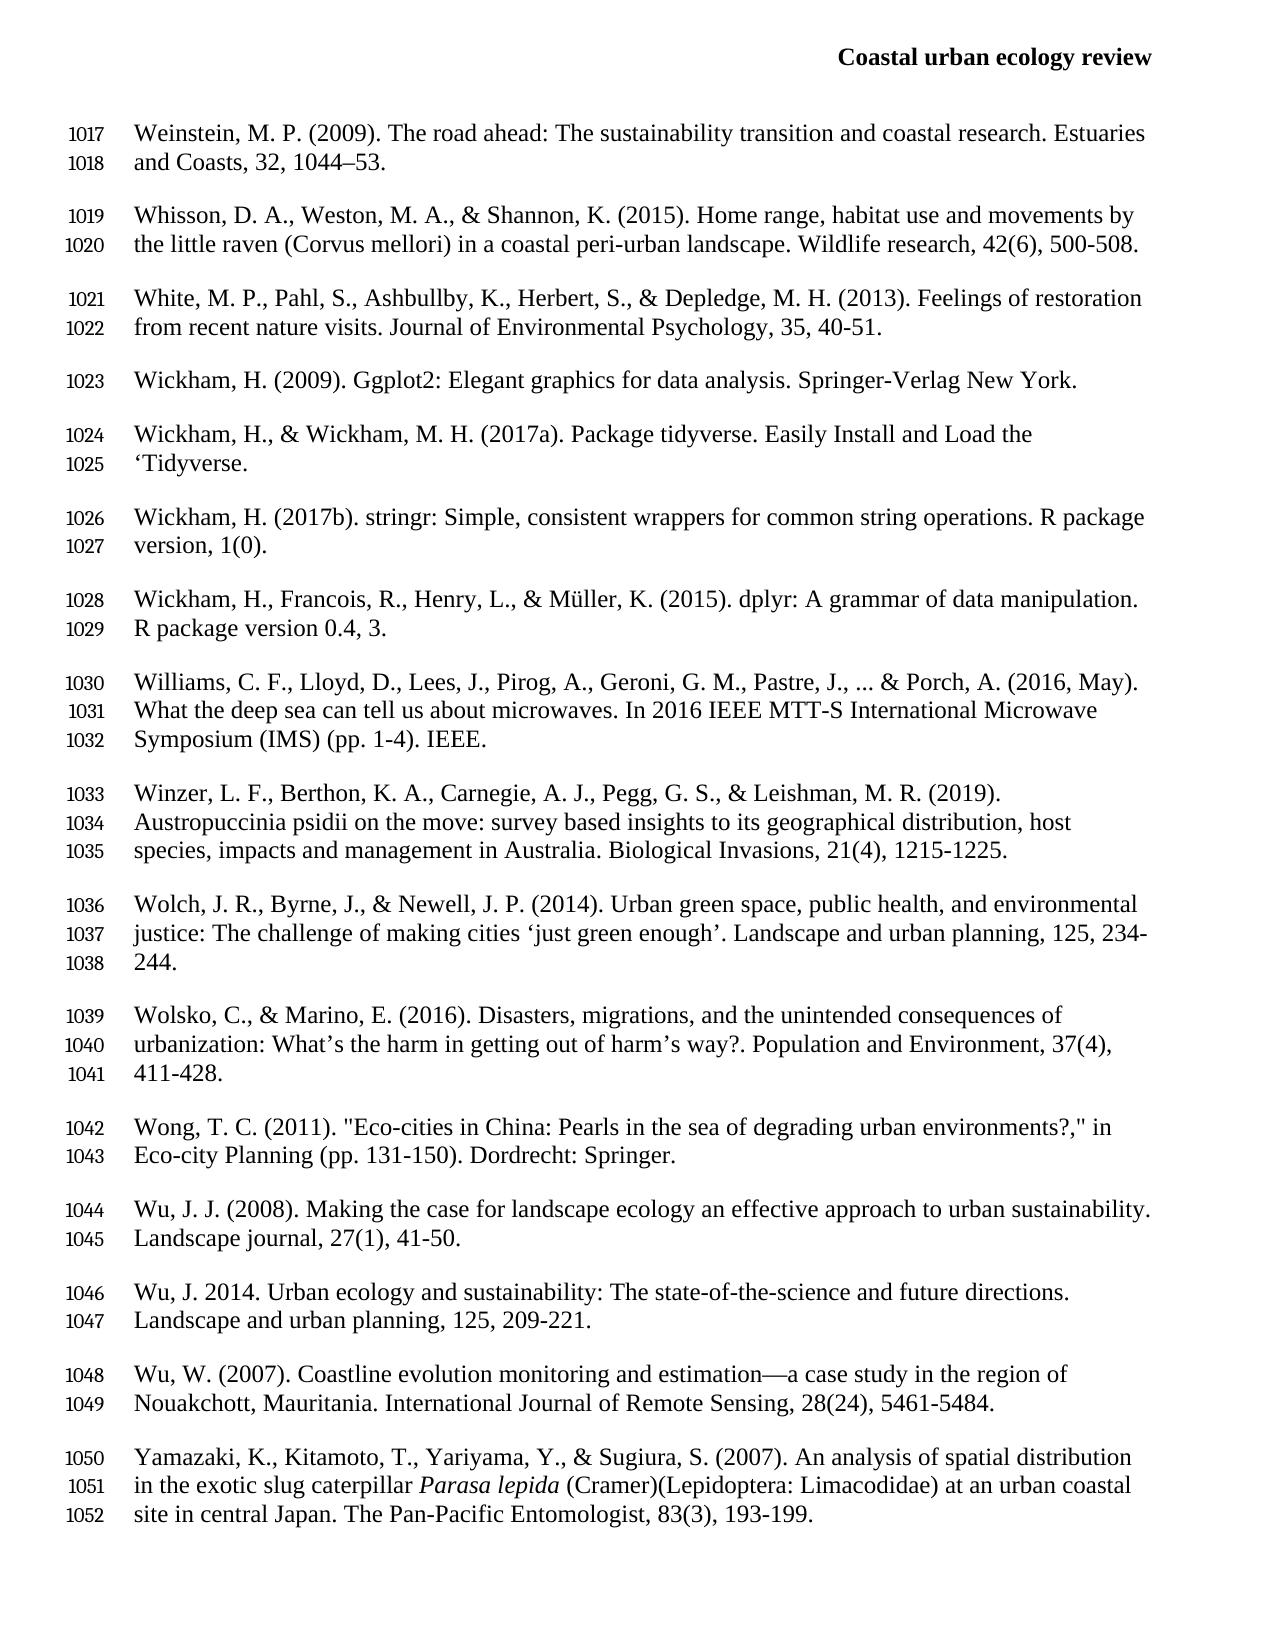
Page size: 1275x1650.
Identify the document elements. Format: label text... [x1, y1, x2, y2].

text White, M. P., Pahl, S., Ashbullby, K., Herbert, S., & Depledge, M. H. (2013). Feelings of restoration from recent nature visits. Journal of Environmental Psychology, 35, 40-51. [133, 283, 1152, 341]
text Wickham, H., & Wickham, M. H. (2017a). Package tidyverse. Easily Install and Load the ‘Tidyverse. [133, 419, 1152, 477]
text Wu, J. 2014. Urban ecology and sustainability: The state-of-the-science and future directions. Landscape and urban planning, 125, 209-221. [133, 1277, 1152, 1334]
text Wickham, H., Francois, R., Henry, L., & Müller, K. (2015). dplyr: A grammar of data manipulation. R package version 0.4, 3. [133, 584, 1152, 642]
text Wu, W. (2007). Coastline evolution monitoring and estimation—a case study in the region of Nouakchott, Mauritania. International Journal of Remote Sensing, 28(24), 5461-5484. [133, 1359, 1152, 1417]
text Wickham, H. (2009). Ggplot2: Elegant graphics for data analysis. Springer-Verlag New York. [133, 366, 1152, 394]
text Wolch, J. R., Byrne, J., & Newell, J. P. (2014). Urban green space, public health, and environmental justice: The challenge of making cities ‘just green enough’. Landscape and urban planning, 125, 234-244. [133, 889, 1152, 976]
text Winzer, L. F., Berthon, K. A., Carnegie, A. J., Pegg, G. S., & Leishman, M. R. (2019). Austropuccinia psidii on the move: survey based insights to its geographical distribution, host species, impacts and management in Australia. Biological Invasions, 21(4), 1215-1225. [133, 778, 1152, 864]
text Wong, T. C. (2011). "Eco-cities in China: Pearls in the sea of degrading urban environments?," in Eco-city Planning (pp. 131-150). Dordrecht: Springer. [133, 1112, 1152, 1169]
text Williams, C. F., Lloyd, D., Lees, J., Pirog, A., Geroni, G. M., Pastre, J., ... & Porch, A. (2016, May). What the deep sea can tell us about microwaves. In 2016 IEEE MTT-S International Microwave Symposium (IMS) (pp. 1-4). IEEE. [133, 667, 1152, 753]
text Yamazaki, K., Kitamoto, T., Yariyama, Y., & Sugiura, S. (2007). An analysis of spatial distribution in the exotic slug caterpillar Parasa lepida (Cramer)(Lepidoptera: Limacodidae) at an urban coastal site in central Japan. The Pan-Pacific Entomologist, 83(3), 193-199. [133, 1442, 1152, 1528]
text Wickham, H. (2017b). stringr: Simple, consistent wrappers for common string operations. R package version, 1(0). [133, 502, 1152, 559]
text Weinstein, M. P. (2009). The road ahead: The sustainability transition and coastal research. Estuaries and Coasts, 32, 1044–53. [133, 118, 1152, 176]
text Wolsko, C., & Marino, E. (2016). Disasters, migrations, and the unintended consequences of urbanization: What’s the harm in getting out of harm’s way?. Population and Environment, 37(4), 411-428. [133, 1001, 1152, 1087]
text Wu, J. J. (2008). Making the case for landscape ecology an effective approach to urban sustainability. Landscape journal, 27(1), 41-50. [133, 1194, 1152, 1252]
text Whisson, D. A., Weston, M. A., & Shannon, K. (2015). Home range, habitat use and movements by the little raven (Corvus mellori) in a coastal peri-urban landscape. Wildlife research, 42(6), 500-508. [133, 201, 1152, 258]
